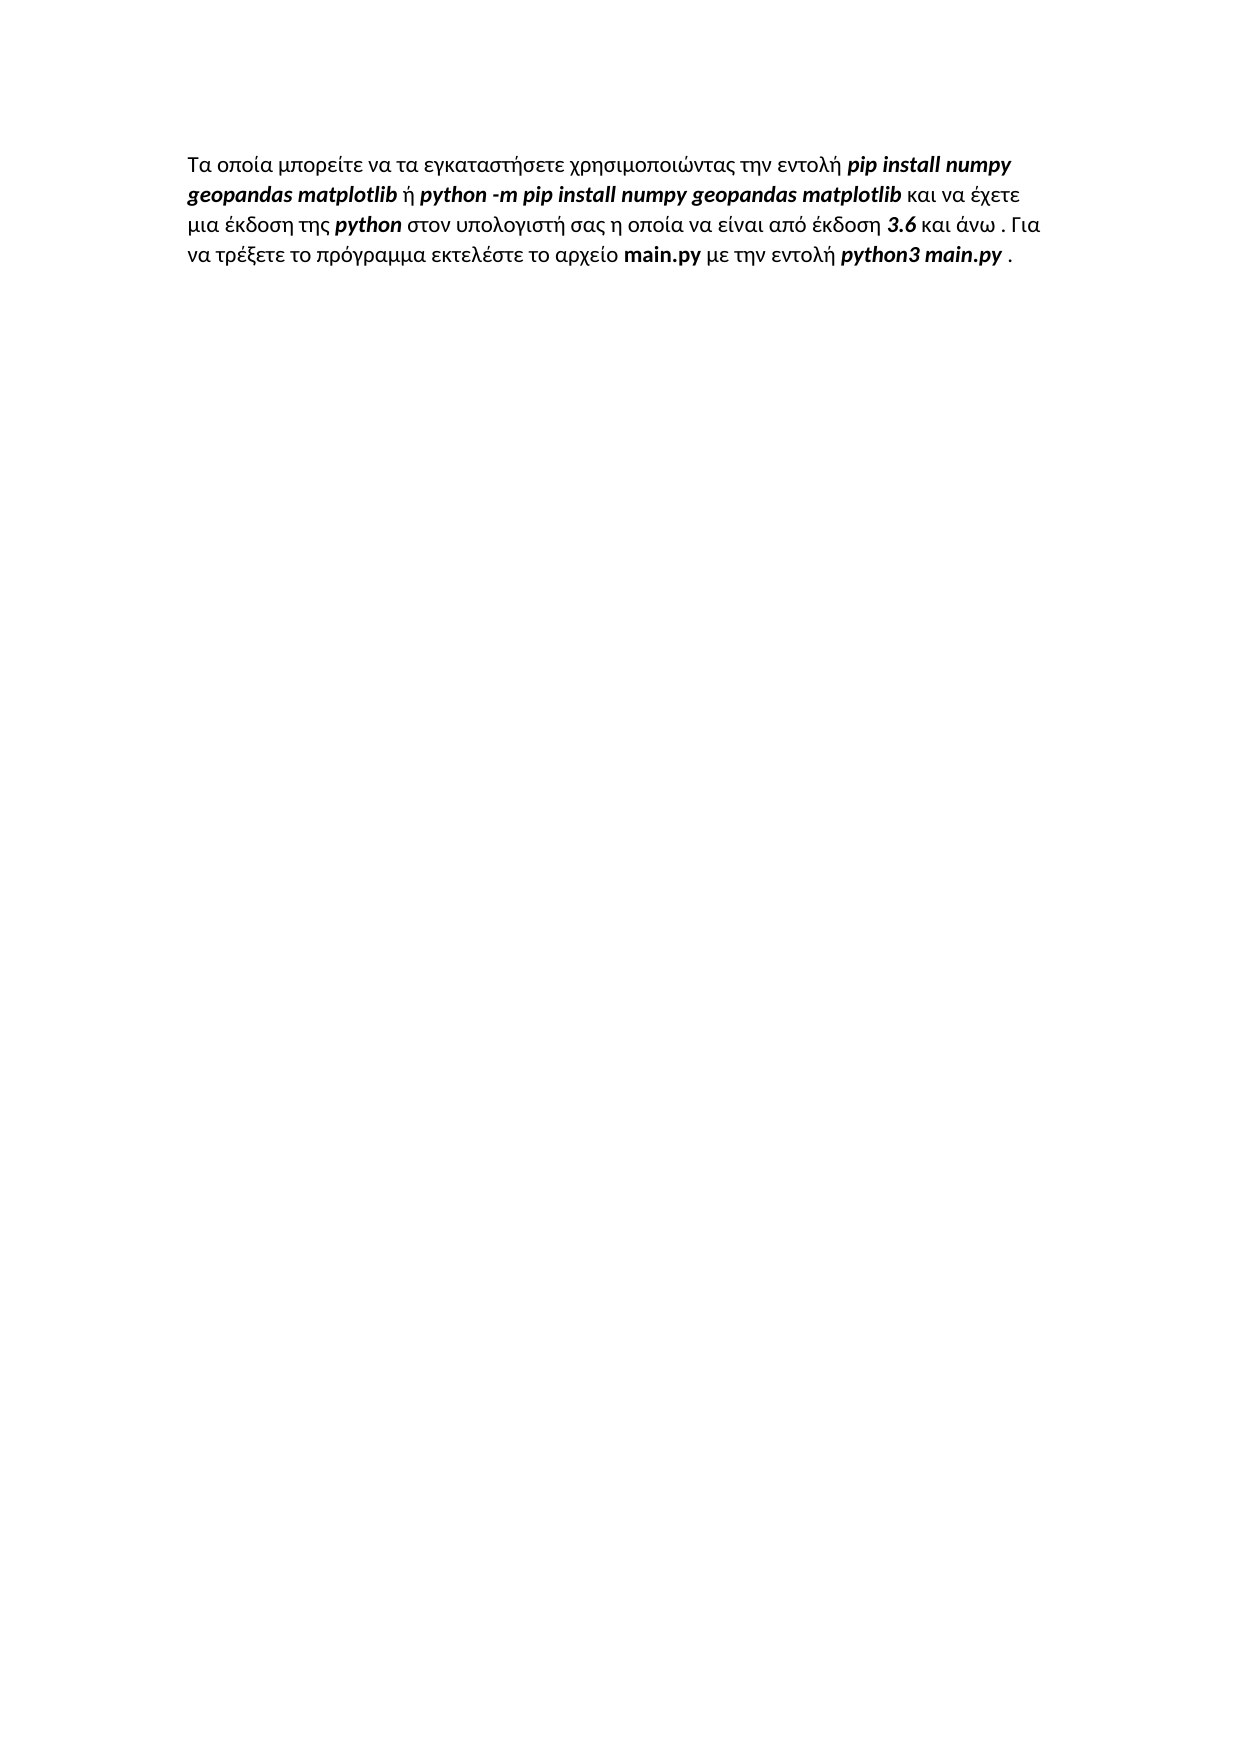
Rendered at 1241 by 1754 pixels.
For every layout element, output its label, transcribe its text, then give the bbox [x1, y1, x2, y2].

text Τα οποία μπορείτε να τα εγκαταστήσετε χρησιμοποιώντας την εντολή pip install numpy geopandas matplotlib ή python -m pip install numpy geopandas matplotlib και να έχετε μια έκδοση της python στον υπολογιστή σας η οποία να είναι από έκδοση 3.6 και άνω . Για να τρέξετε το πρόγραμμα εκτελέστε το αρχείο main.py με την εντολή python3 main.py . [187, 150, 1053, 269]
